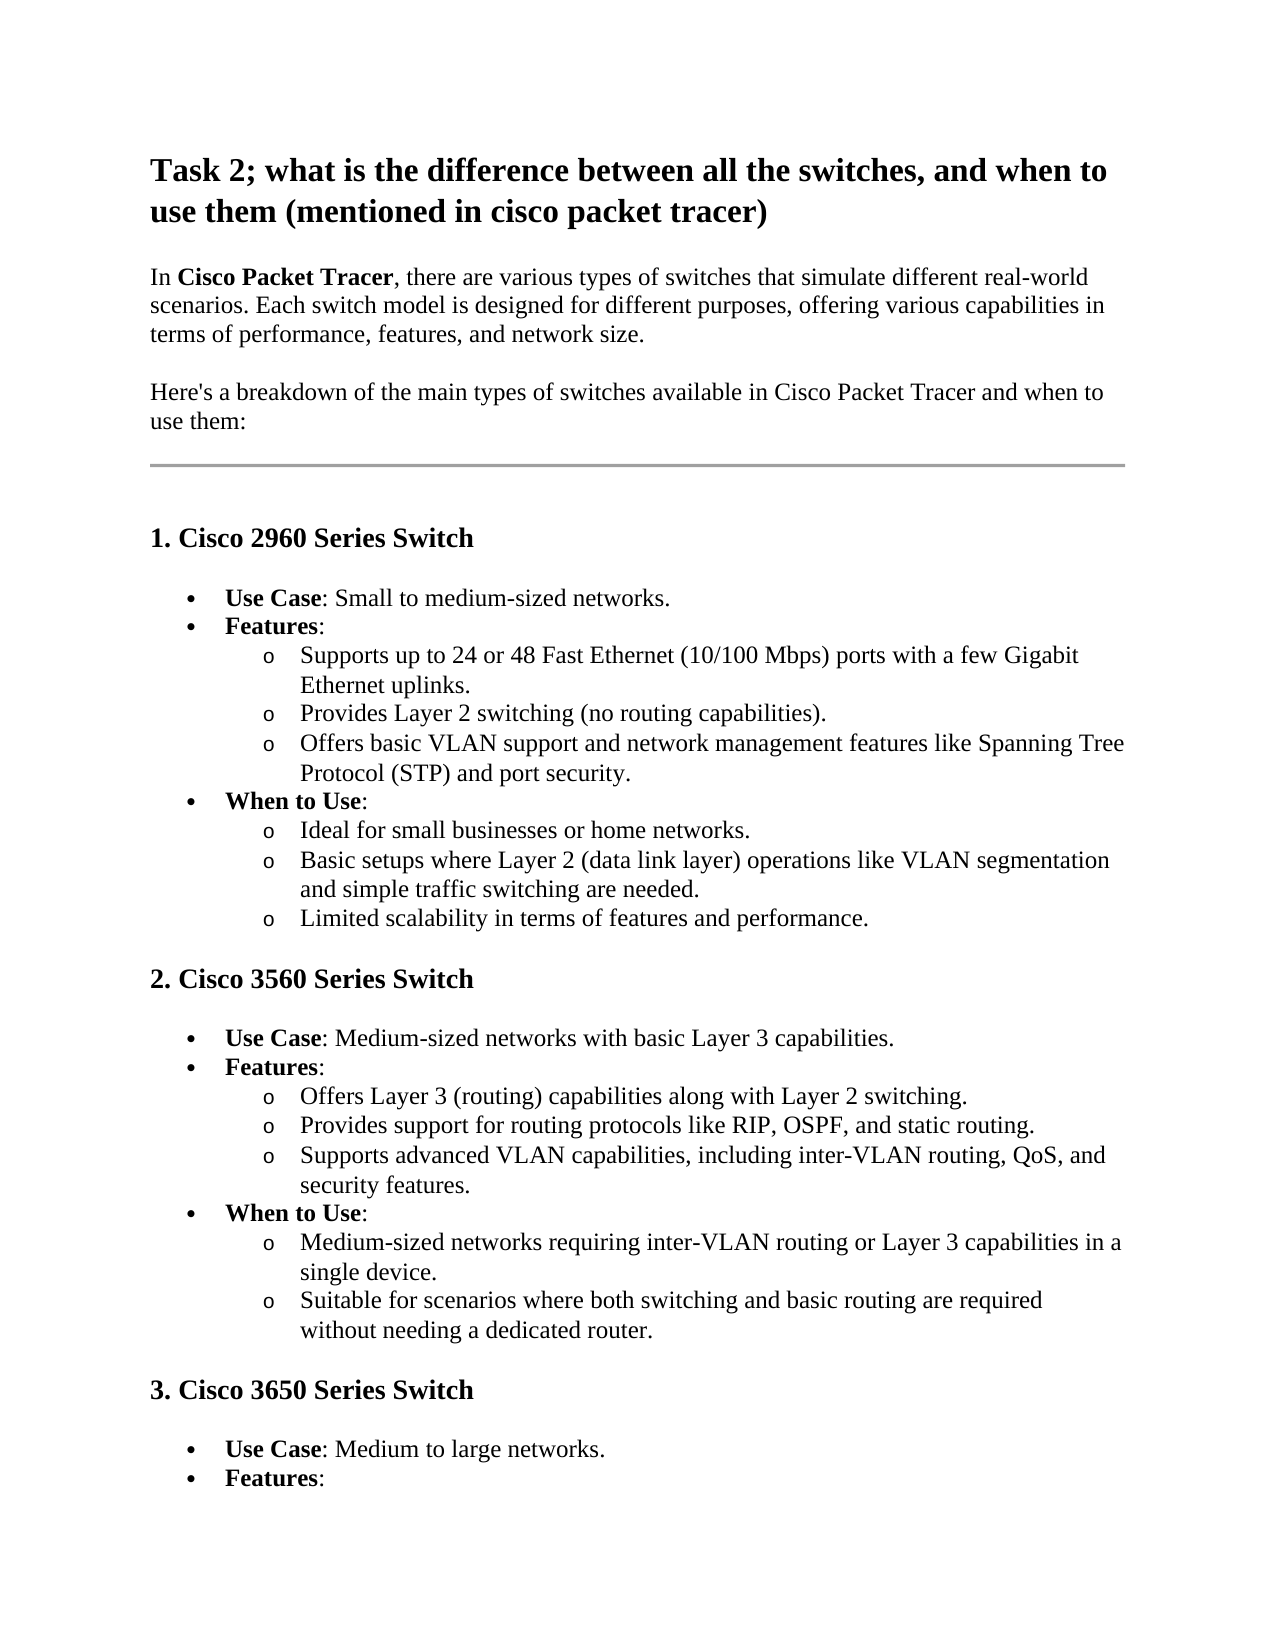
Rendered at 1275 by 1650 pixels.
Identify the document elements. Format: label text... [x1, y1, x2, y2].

list Limited scalability in terms of features and performance. [262, 903, 1125, 933]
text 2. Cisco 3560 Series Switch [150, 962, 1125, 994]
list Features: [187, 1463, 1125, 1492]
list Use Case: Medium to large networks. [187, 1434, 1125, 1463]
text Task 2; what is the difference between all the switches, and when to use them (mentioned in cisco packet tracer) [150, 150, 1125, 230]
list Suitable for scenarios where both switching and basic routing are required without needing a dedicated router. [262, 1286, 1125, 1344]
list Supports up to 24 or 48 Fast Ethernet (10/100 Mbps) ports with a few Gigabit Ethernet uplinks. [262, 640, 1125, 698]
list Offers Layer 3 (routing) capabilities along with Layer 2 switching. [262, 1081, 1125, 1111]
list When to Use: [187, 786, 1125, 815]
text 3. Cisco 3650 Series Switch [150, 1373, 1125, 1405]
list Features: [187, 611, 1125, 640]
list Basic setups where Layer 2 (data link layer) operations like VLAN segmentation and simple traffic switching are needed. [262, 845, 1125, 903]
list Ideal for small businesses or home networks. [262, 815, 1125, 845]
list Use Case: Medium-sized networks with basic Layer 3 capabilities. [187, 1023, 1125, 1052]
text Here's a breakdown of the main types of switches available in Cisco Packet Tracer and when to use them: [150, 377, 1125, 435]
text 1. Cisco 2960 Series Switch [150, 521, 1125, 553]
list Provides Layer 2 switching (no routing capabilities). [262, 698, 1125, 728]
list Use Case: Small to medium-sized networks. [187, 583, 1125, 611]
text In Cisco Packet Tracer, there are various types of switches that simulate different real-world scenarios. Each switch model is designed for different purposes, offering various capabilities in terms of performance, features, and network size. [150, 262, 1125, 348]
list Offers basic VLAN support and network management features like Spanning Tree Protocol (STP) and port security. [262, 728, 1125, 786]
list Features: [187, 1052, 1125, 1081]
list When to Use: [187, 1198, 1125, 1227]
list Medium-sized networks requiring inter-VLAN routing or Layer 3 capabilities in a single device. [262, 1227, 1125, 1286]
list Supports advanced VLAN capabilities, including inter-VLAN routing, QoS, and security features. [262, 1140, 1125, 1198]
list Provides support for routing protocols like RIP, OSPF, and static routing. [262, 1111, 1125, 1140]
